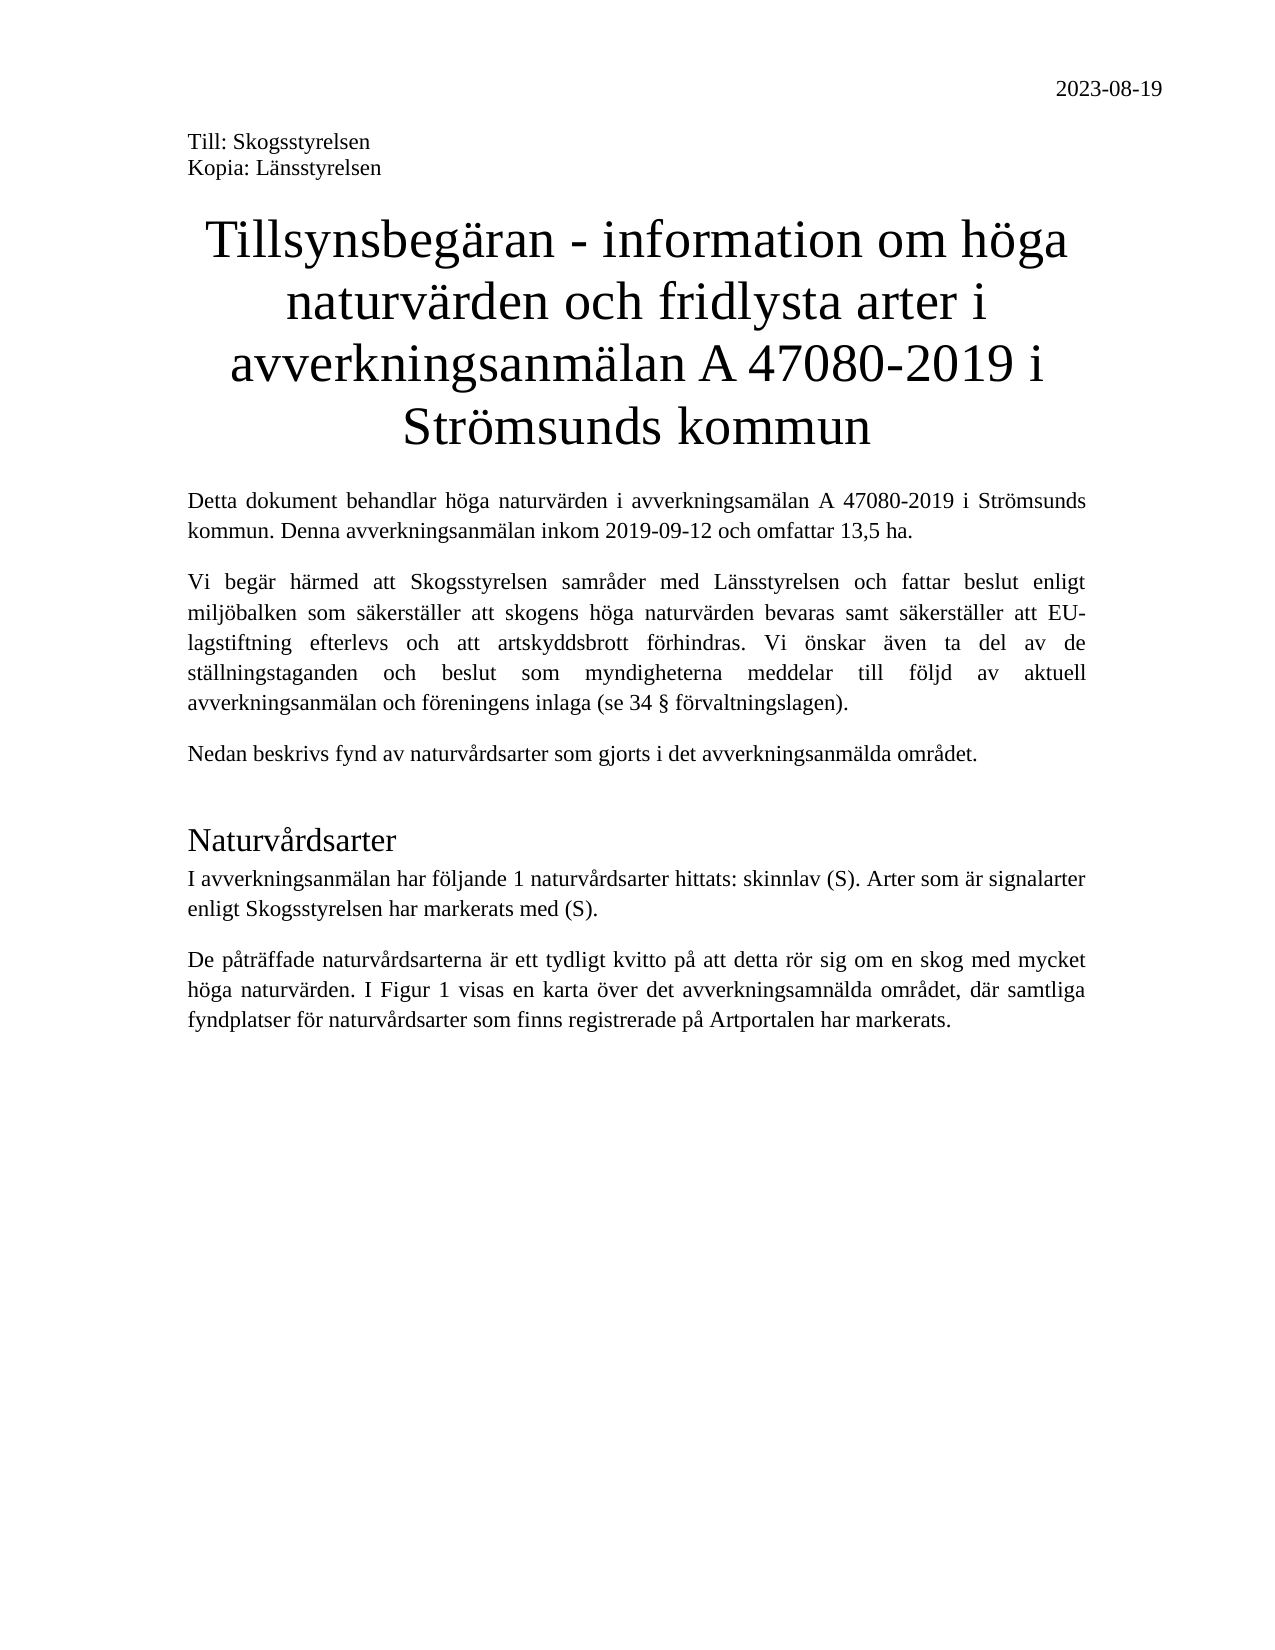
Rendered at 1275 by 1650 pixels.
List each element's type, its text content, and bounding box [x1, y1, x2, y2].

subtitle Naturvårdsarter [187, 821, 1087, 859]
title Tillsynsbegäran - information om höga naturvärden och fridlysta arter i avverkningsanmälan A 47080-2019 i Strömsunds kommun [187, 207, 1087, 456]
text Detta dokument behandlar höga naturvärden i avverkningsamälan A 47080-2019 i Strömsunds kommun. Denna avverkningsanmälan inkom 2019-09-12 och omfattar 13,5 ha. [187, 487, 1087, 544]
text I avverkningsanmälan har följande 1 naturvårdsarter hittats: skinnlav (S). Arter som är signalarter enligt Skogsstyrelsen har markerats med (S). [187, 864, 1087, 921]
text De påträffade naturvårdsarterna är ett tydligt kvitto på att detta rör sig om en skog med mycket höga naturvärden. I Figur 1 visas en karta över det avverkningsamnälda området, där samtliga fyndplatser för naturvårdsarter som finns registrerade på Artportalen har markerats. [187, 946, 1087, 1033]
text Vi begär härmed att Skogsstyrelsen samråder med Länsstyrelsen och fattar beslut enligt miljöbalken som säkerställer att skogens höga naturvärden bevaras samt säkerställer att EU-lagstiftning efterlevs och att artskyddsbrott förhindras. Vi önskar även ta del av de ställningstaganden och beslut som myndigheterna meddelar till följd av aktuell avverkningsanmälan och föreningens inlaga (se 34 § förvaltningslagen). [187, 568, 1087, 716]
text Nedan beskrivs fynd av naturvårdsarter som gjorts i det avverkningsanmälda området. [187, 740, 1087, 767]
